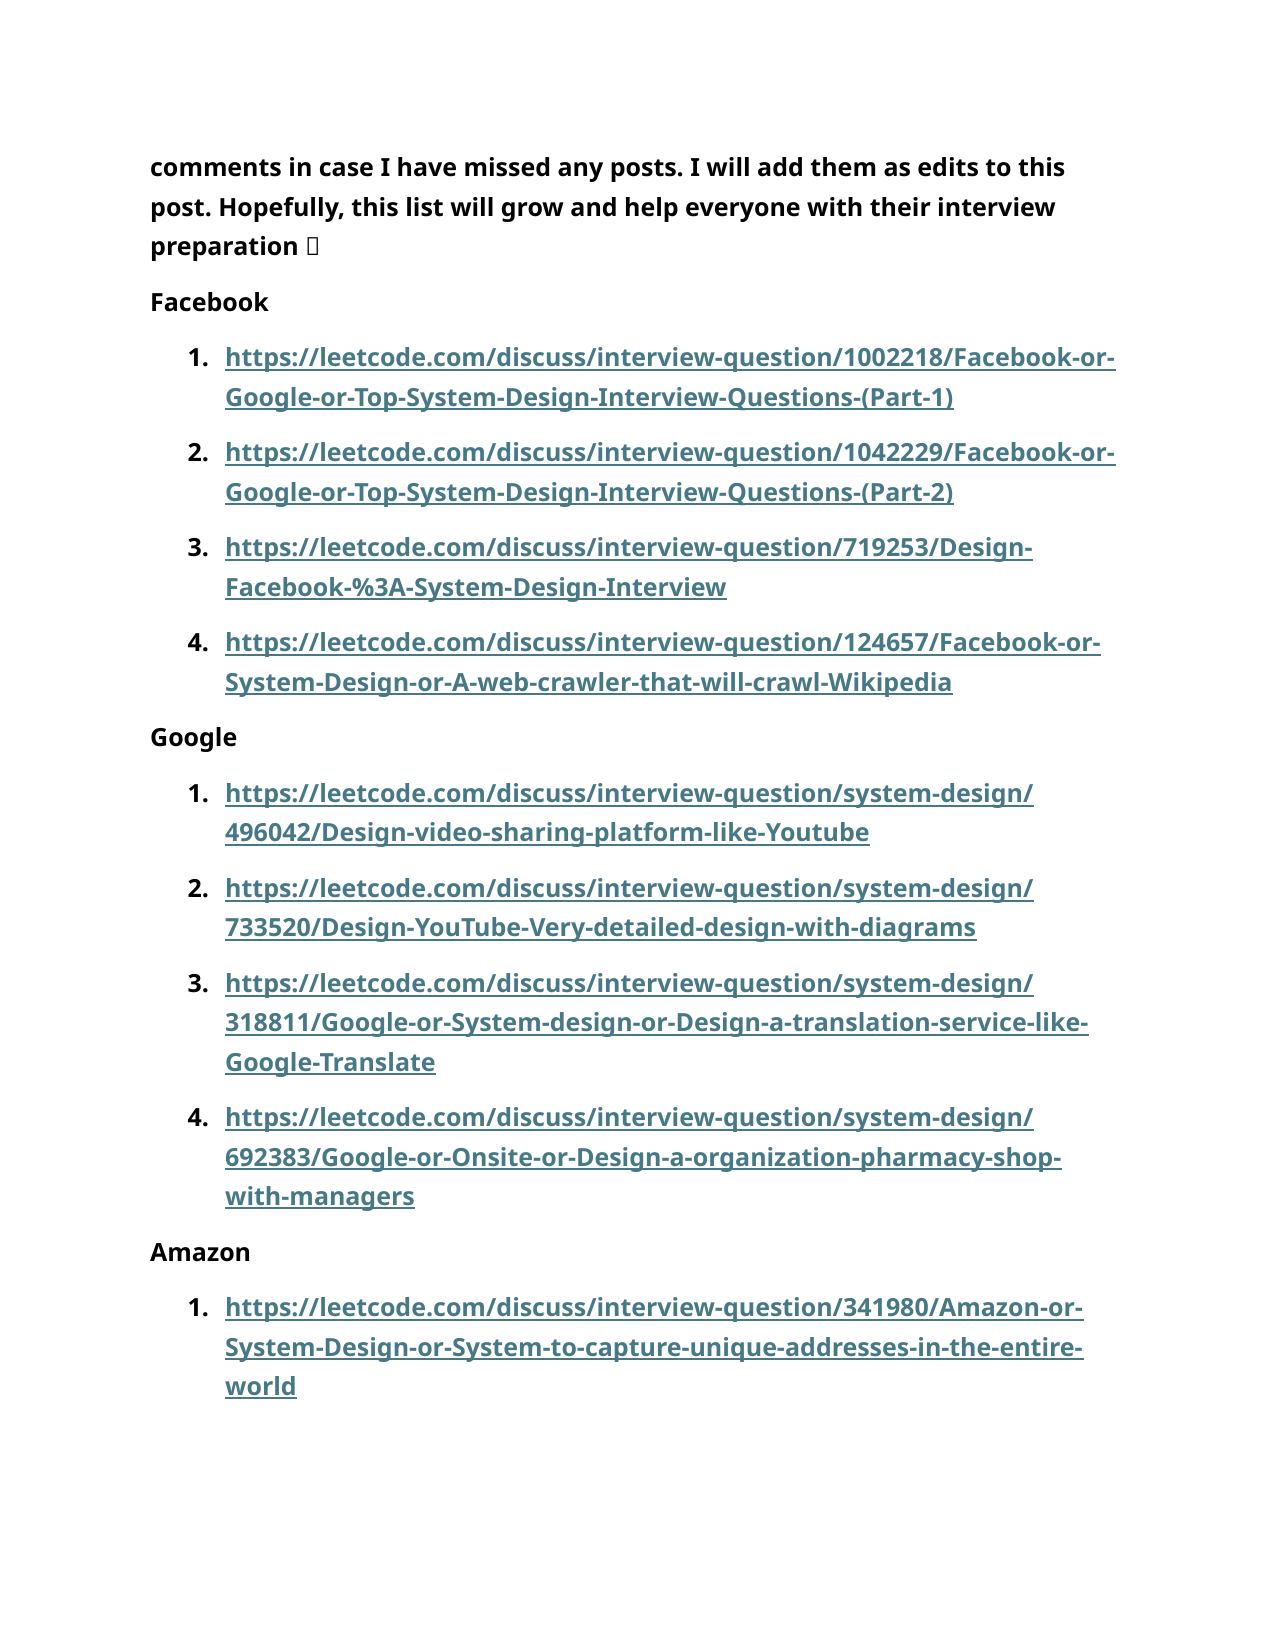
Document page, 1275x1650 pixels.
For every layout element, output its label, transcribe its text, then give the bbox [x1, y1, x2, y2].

text Amazon [150, 1234, 1125, 1268]
list https://leetcode.com/discuss/interview-question/719253/Design-Facebook-%3A-System-Design-Interview [187, 530, 1125, 603]
text Google [150, 720, 1125, 754]
list https://leetcode.com/discuss/interview-question/1042229/Facebook-or-Google-or-Top-System-Design-Interview-Questions-(Part-2) [187, 435, 1125, 508]
list https://leetcode.com/discuss/interview-question/124657/Facebook-or-System-Design-or-A-web-crawler-that-will-crawl-Wikipedia [187, 625, 1125, 698]
list https://leetcode.com/discuss/interview-question/system-design/318811/Google-or-System-design-or-Design-a-translation-service-like-Google-Translate [187, 966, 1125, 1078]
list https://leetcode.com/discuss/interview-question/1002218/Facebook-or-Google-or-Top-System-Design-Interview-Questions-(Part-1) [187, 340, 1125, 413]
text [150, 150, 1125, 262]
list https://leetcode.com/discuss/interview-question/341980/Amazon-or-System-Design-or-System-to-capture-unique-addresses-in-the-entire-world [187, 1290, 1125, 1402]
text Facebook [150, 284, 1125, 318]
list https://leetcode.com/discuss/interview-question/system-design/733520/Design-YouTube-Very-detailed-design-with-diagrams [187, 871, 1125, 944]
list https://leetcode.com/discuss/interview-question/system-design/496042/Design-video-sharing-platform-like-Youtube [187, 776, 1125, 849]
list https://leetcode.com/discuss/interview-question/system-design/692383/Google-or-Onsite-or-Design-a-organization-pharmacy-shop-with-managers [187, 1100, 1125, 1212]
